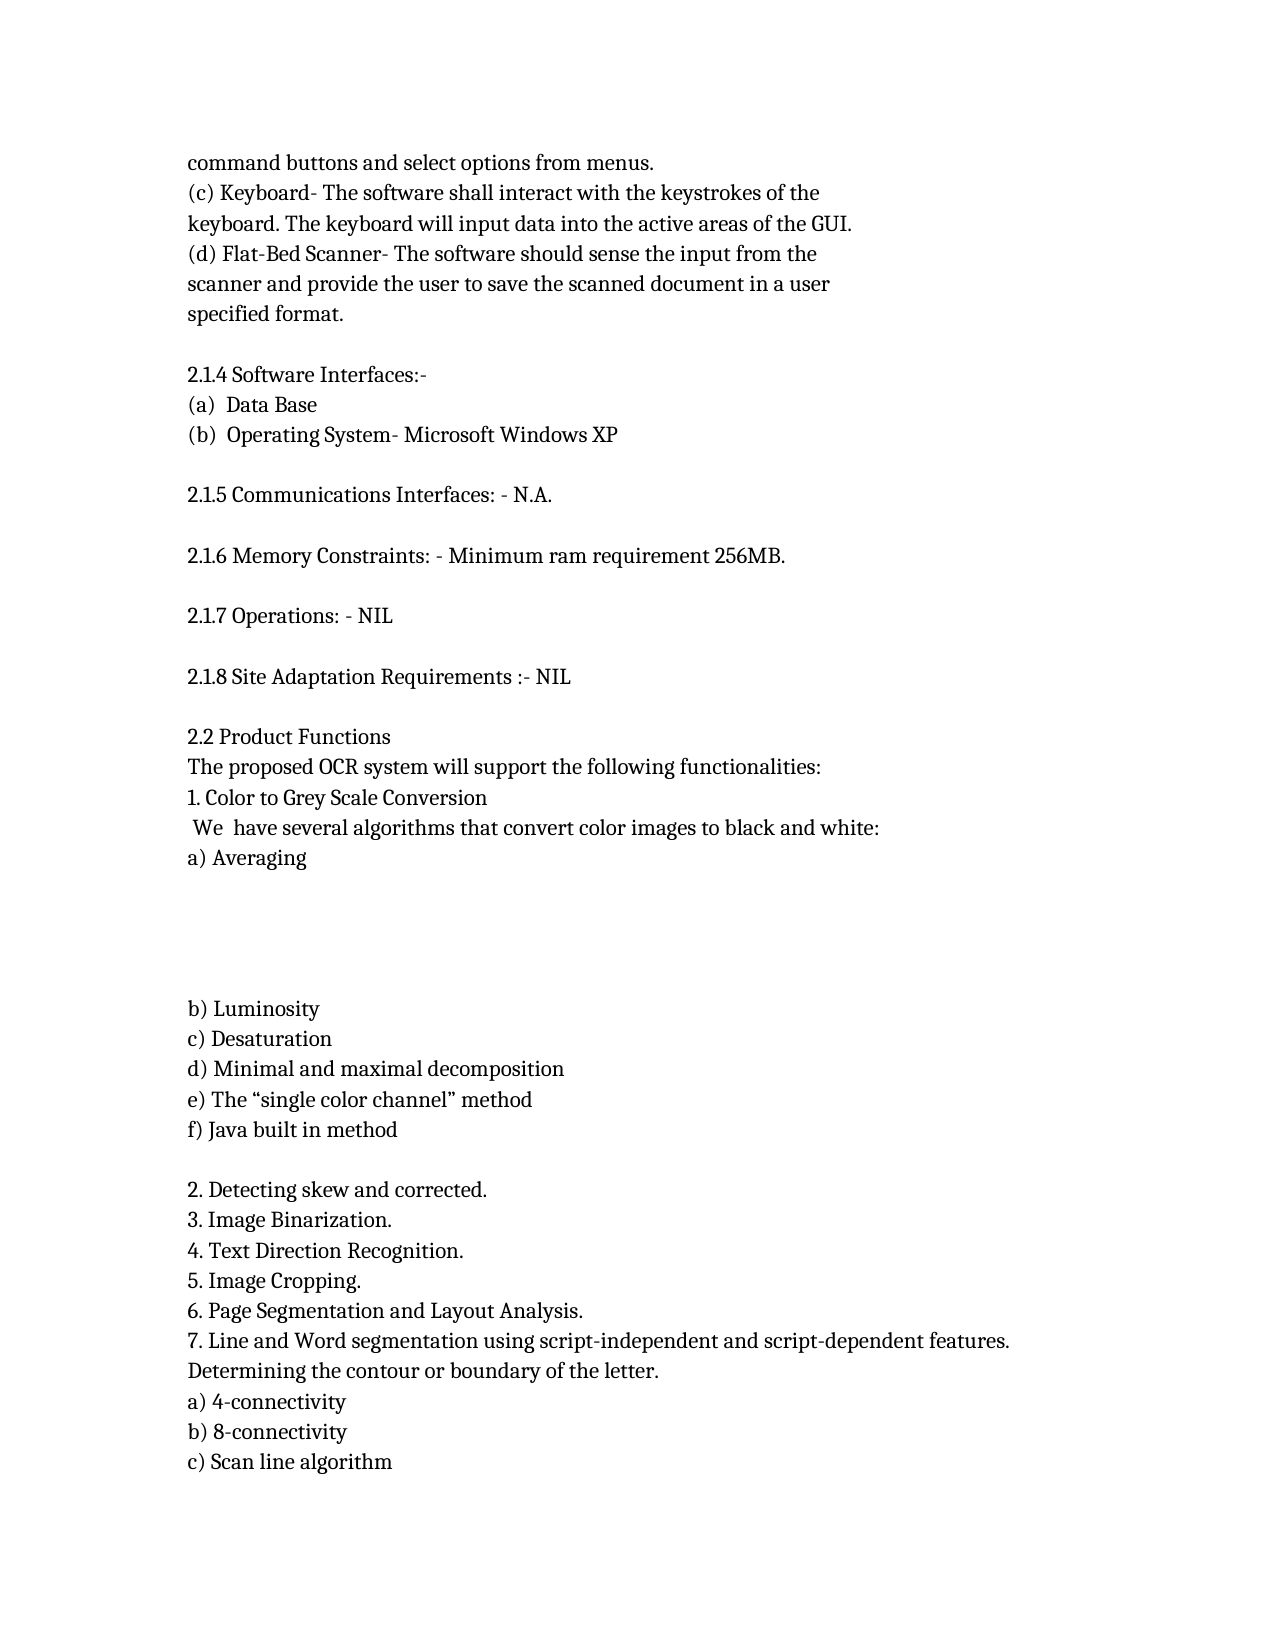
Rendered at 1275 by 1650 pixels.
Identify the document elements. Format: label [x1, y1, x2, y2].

text [187, 150, 1087, 1475]
